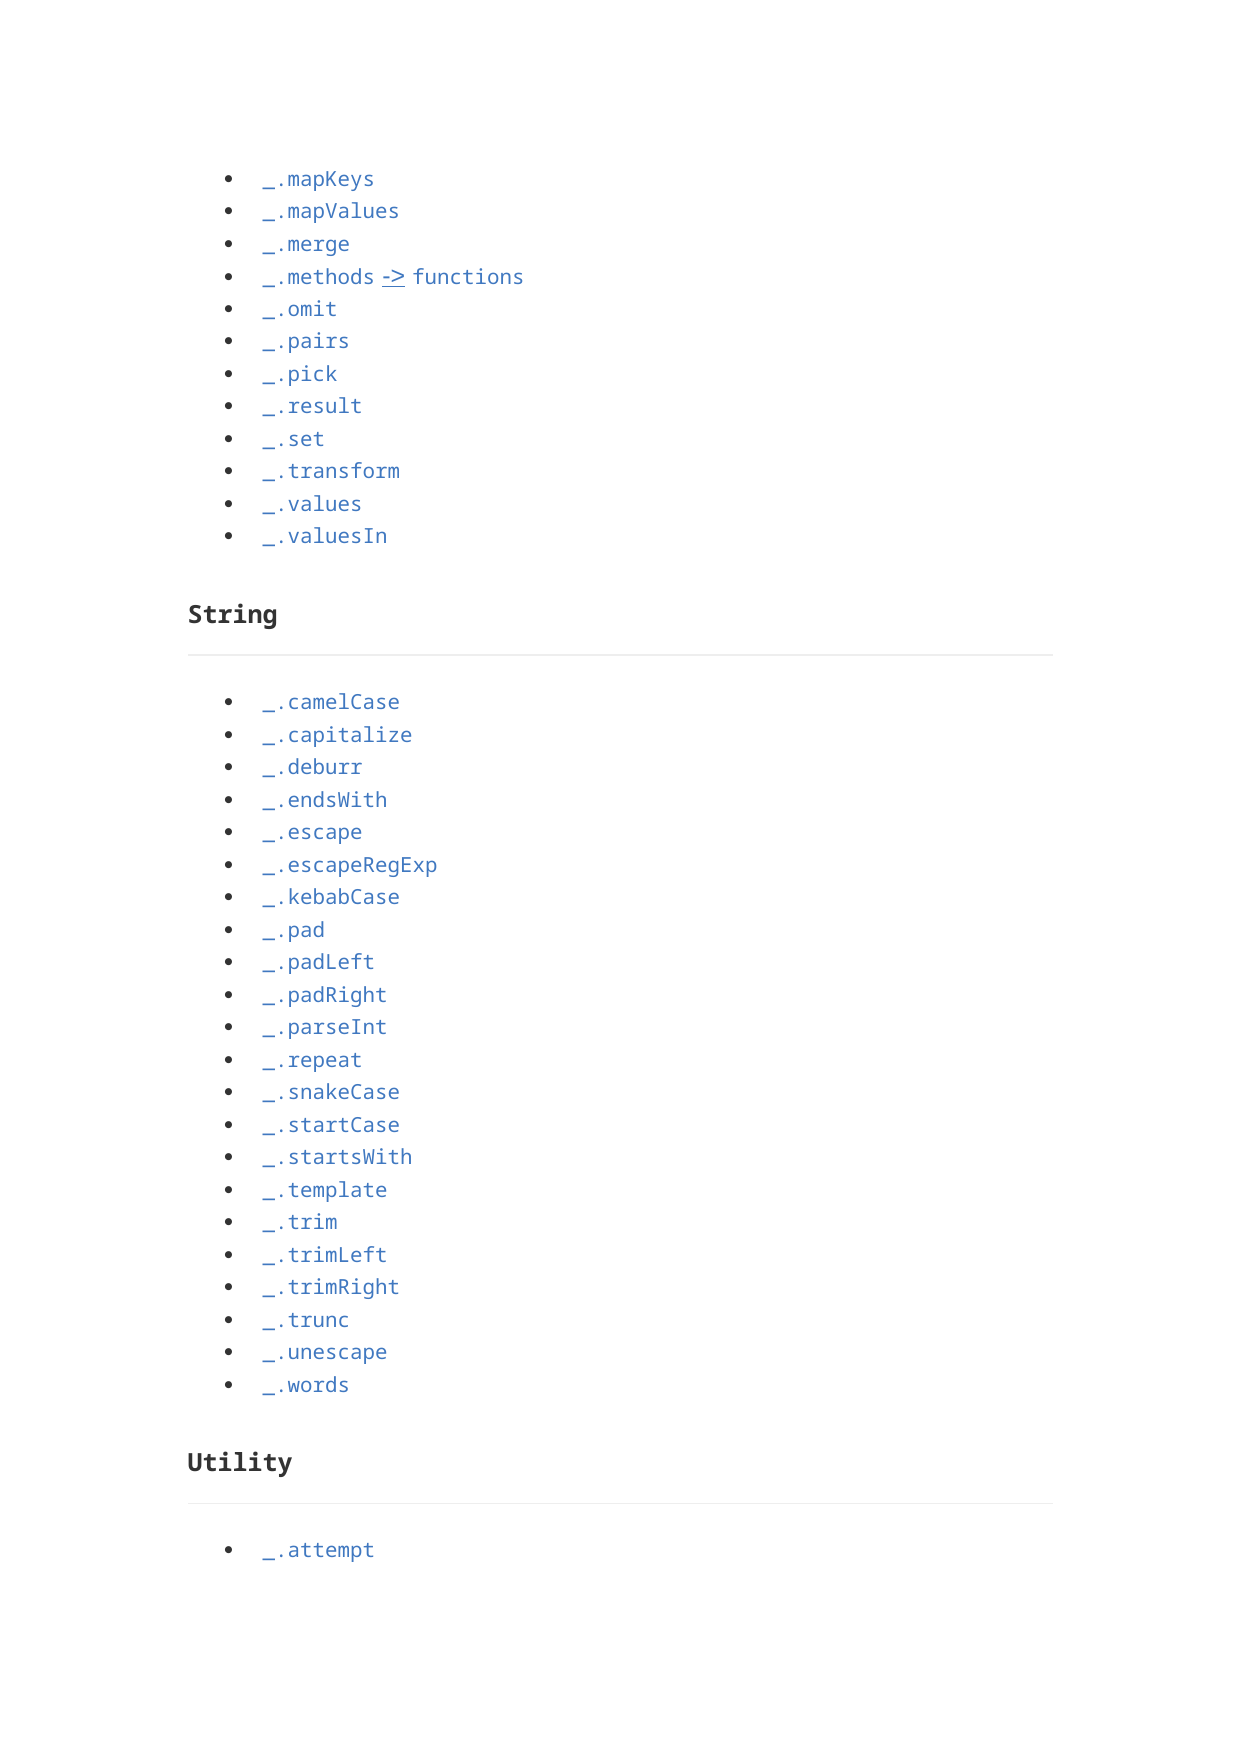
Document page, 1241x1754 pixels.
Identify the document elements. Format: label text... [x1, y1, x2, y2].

text Utility [187, 1429, 1053, 1504]
list _.escapeRegExp [225, 848, 1053, 880]
list _.startsWith [225, 1140, 1053, 1173]
list _.pairs [225, 324, 1053, 357]
list _.trunc [225, 1303, 1053, 1335]
list _.set [225, 422, 1053, 454]
list _.mapValues [225, 194, 1053, 227]
list _.merge [225, 227, 1053, 259]
list _.trimRight [225, 1270, 1053, 1303]
list _.startCase [225, 1108, 1053, 1140]
list _.trimLeft [225, 1238, 1053, 1270]
list _.template [225, 1173, 1053, 1205]
list _.pad [225, 913, 1053, 945]
list _.words [225, 1368, 1053, 1400]
list _.padLeft [225, 945, 1053, 978]
list _.endsWith [225, 783, 1053, 815]
list _.valuesIn [225, 519, 1053, 552]
list _.values [225, 487, 1053, 519]
list _.transform [225, 454, 1053, 487]
list _.camelCase [225, 685, 1053, 718]
list _.methods -> functions [225, 259, 1053, 292]
list _.escape [225, 815, 1053, 848]
list _.parseInt [225, 1010, 1053, 1043]
list _.unescape [225, 1335, 1053, 1368]
list _.snakeCase [225, 1075, 1053, 1108]
list _.padRight [225, 978, 1053, 1010]
text String [187, 581, 1053, 656]
list _.deburr [225, 750, 1053, 783]
list _.trim [225, 1205, 1053, 1238]
list _.capitalize [225, 718, 1053, 750]
list _.result [225, 389, 1053, 422]
list _.attempt [225, 1533, 1053, 1566]
list _.kebabCase [225, 880, 1053, 913]
list _.pick [225, 357, 1053, 389]
list _.omit [225, 292, 1053, 324]
list _.mapKeys [225, 162, 1053, 194]
list _.repeat [225, 1043, 1053, 1075]
